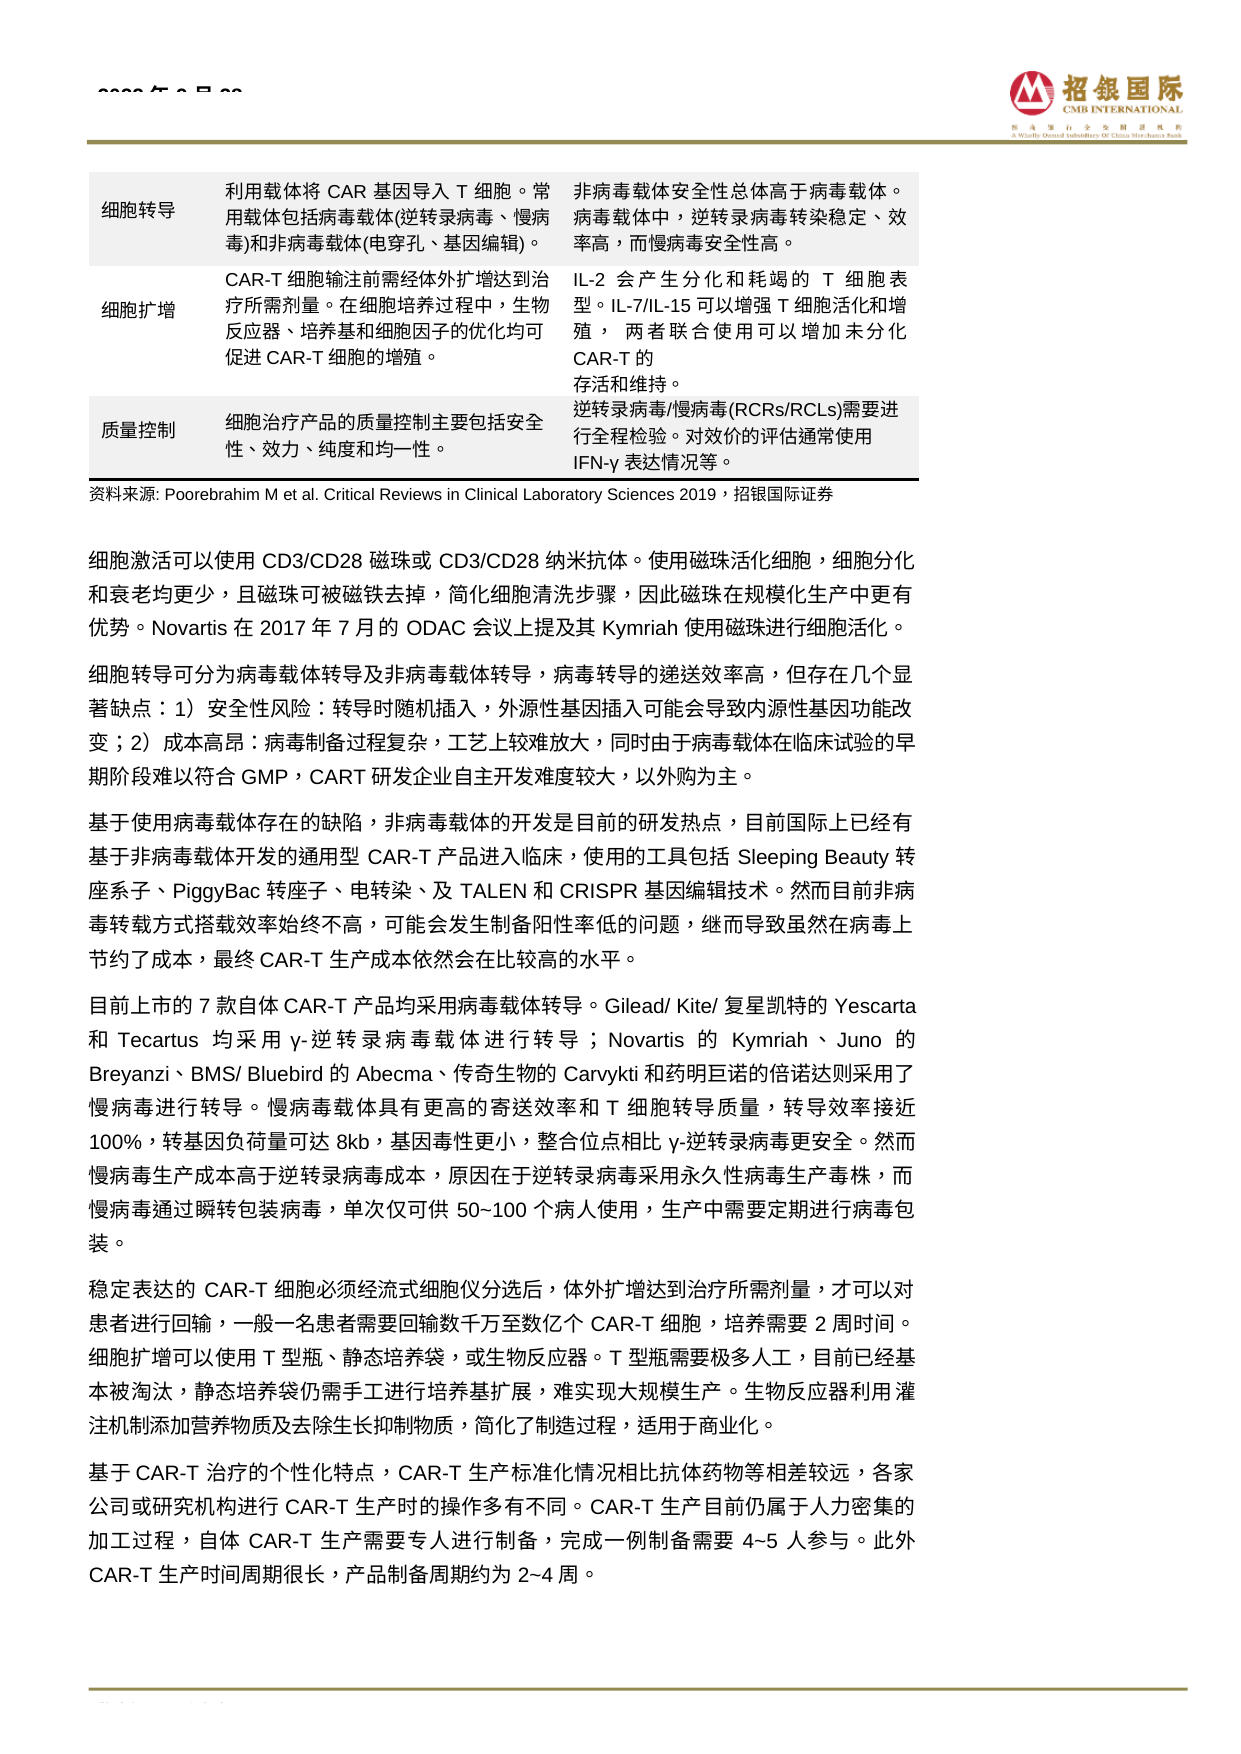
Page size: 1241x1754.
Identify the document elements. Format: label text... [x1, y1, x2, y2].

text 细胞转导可分为病毒载体转导及非病毒载体转导，病毒转导的递送效率高，但存在几个显著缺点：1）安全性风险：转导时随机插入，外源性基因插入可能会导致内源性基因功能改变；2）成本高昂：病毒制备过程复杂，工艺上较难放大，同时由于病毒载体在临床试验的早期阶段难以符合GMP，CART 研发企业自主开发难度较大，以外购为主。 [88, 660, 916, 791]
text 基于CAR-T 治疗的个性化特点，CAR-T 生产标准化情况相比抗体药物等相差较远，各家公司或研究机构进行CAR-T 生产时的操作多有不同。CAR-T 生产目前仍属于人力密集的加工过程，自体 CAR-T 生产需要专人进行制备，完成一例制备需要 4~5 人参与。此外 CAR-T 生产时间周期很长，产品制备周期约为 2~4 周。 [88, 1458, 916, 1588]
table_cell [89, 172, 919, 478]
text 稳定表达的 CAR-T 细胞必须经流式细胞仪分选后，体外扩增达到治疗所需剂量，才可以对患者进行回输，一般一名患者需要回输数千万至数亿个 CAR-T 细胞，培养需要 2 周时间。细胞扩增可以使用 T 型瓶、静态培养袋，或生物反应器。T 型瓶需要极多人工，目前已经基本被淘汰，静态培养袋仍需手工进行培养基扩展，难实现大规模生产。生物反应器利用灌注机制添加营养物质及去除生长抑制物质，简化了制造过程，适用于商业化。 [88, 1275, 916, 1440]
text 基于使用病毒载体存在的缺陷，非病毒载体的开发是目前的研发热点，目前国际上已经有基于非病毒载体开发的通用型 CAR-T 产品进入临床，使用的工具包括 Sleeping Beauty 转座系子、PiggyBac 转座子、电转染、及 TALEN 和 CRISPR 基因编辑技术。然而目前非病毒转载方式搭载效率始终不高，可能会发生制备阳性率低的问题，继而导致虽然在病毒上节约了成本，最终CAR-T 生产成本依然会在比较高的水平。 [88, 808, 916, 973]
text 细胞激活可以使用 CD3/CD28 磁珠或 CD3/CD28 纳米抗体。使用磁珠活化细胞，细胞分化和衰老均更少，且磁珠可被磁铁去掉，简化细胞清洗步骤，因此磁珠在规模化生产中更有优势。Novartis 在 2017 年 7 月的ODAC 会议上提及其 Kymriah 使用磁珠进行细胞活化。 [88, 546, 916, 642]
text 资料来源: Poorebrahim M et al. Critical Reviews in Clinical Laboratory Sciences 2019，招银国际证券 [88, 483, 1209, 506]
text 目前上市的 7 款自体CAR-T 产品均采用病毒载体转导。Gilead/ Kite/ 复星凯特的 Yescarta 和Tecartus 均采用γ-逆转录病毒载体进行转导；Novartis 的 Kymriah、Juno 的 Breyanzi、BMS/ Bluebird 的 Abecma、传奇生物的 Carvykti 和药明巨诺的倍诺达则采用了慢病毒进行转导。慢病毒载体具有更高的寄送效率和T 细胞转导质量，转导效率接近100%，转基因负荷量可达 8kb，基因毒性更小，整合位点相比 γ-逆转录病毒更安全。然而慢病毒生产成本高于逆转录病毒成本，原因在于逆转录病毒采用永久性病毒生产毒株，而慢病毒通过瞬转包装病毒，单次仅可供 50~100 个病人使用，生产中需要定期进行病毒包装。 [88, 991, 916, 1258]
picture [1010, 70, 1184, 140]
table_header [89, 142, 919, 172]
